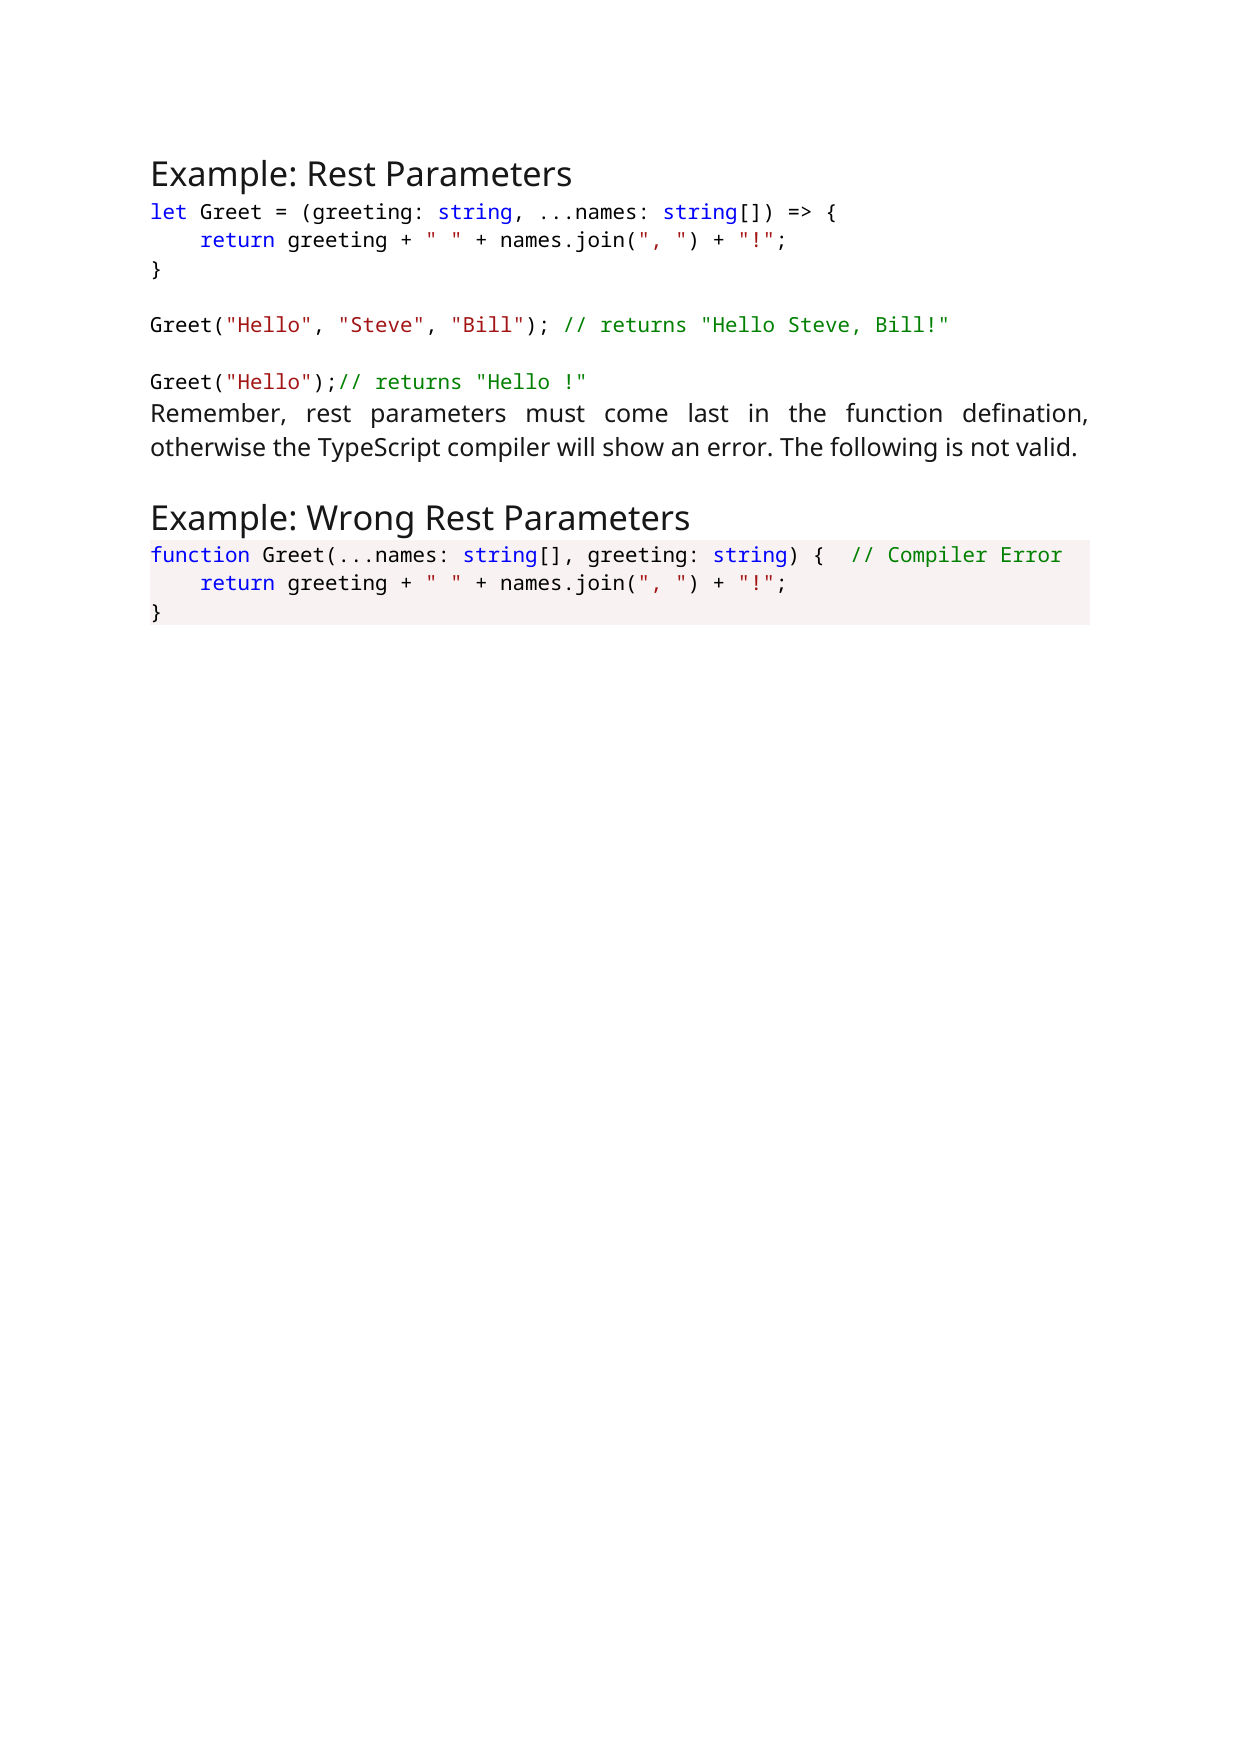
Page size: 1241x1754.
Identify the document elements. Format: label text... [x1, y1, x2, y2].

text Example: Wrong Rest Parameters [150, 493, 1090, 540]
text Remember, rest parameters must come last in the function defination, otherwise the TypeScript compiler will show an error. The following is not valid. [150, 396, 1090, 464]
text Example: Rest Parameters [150, 150, 1090, 197]
text } [150, 254, 1090, 282]
text Greet("Hello", "Steve", "Bill"); // returns "Hello Steve, Bill!" [150, 311, 1090, 339]
text return greeting + " " + names.join(", ") + "!"; [150, 225, 1090, 254]
text let Greet = (greeting: string, ...names: string[]) => { [150, 197, 1090, 225]
text Greet("Hello");// returns "Hello !" [150, 367, 1090, 396]
text function Greet(...names: string[], greeting: string) { // Compiler Error [150, 540, 1090, 568]
text } [150, 597, 1090, 625]
text return greeting + " " + names.join(", ") + "!"; [150, 568, 1090, 597]
